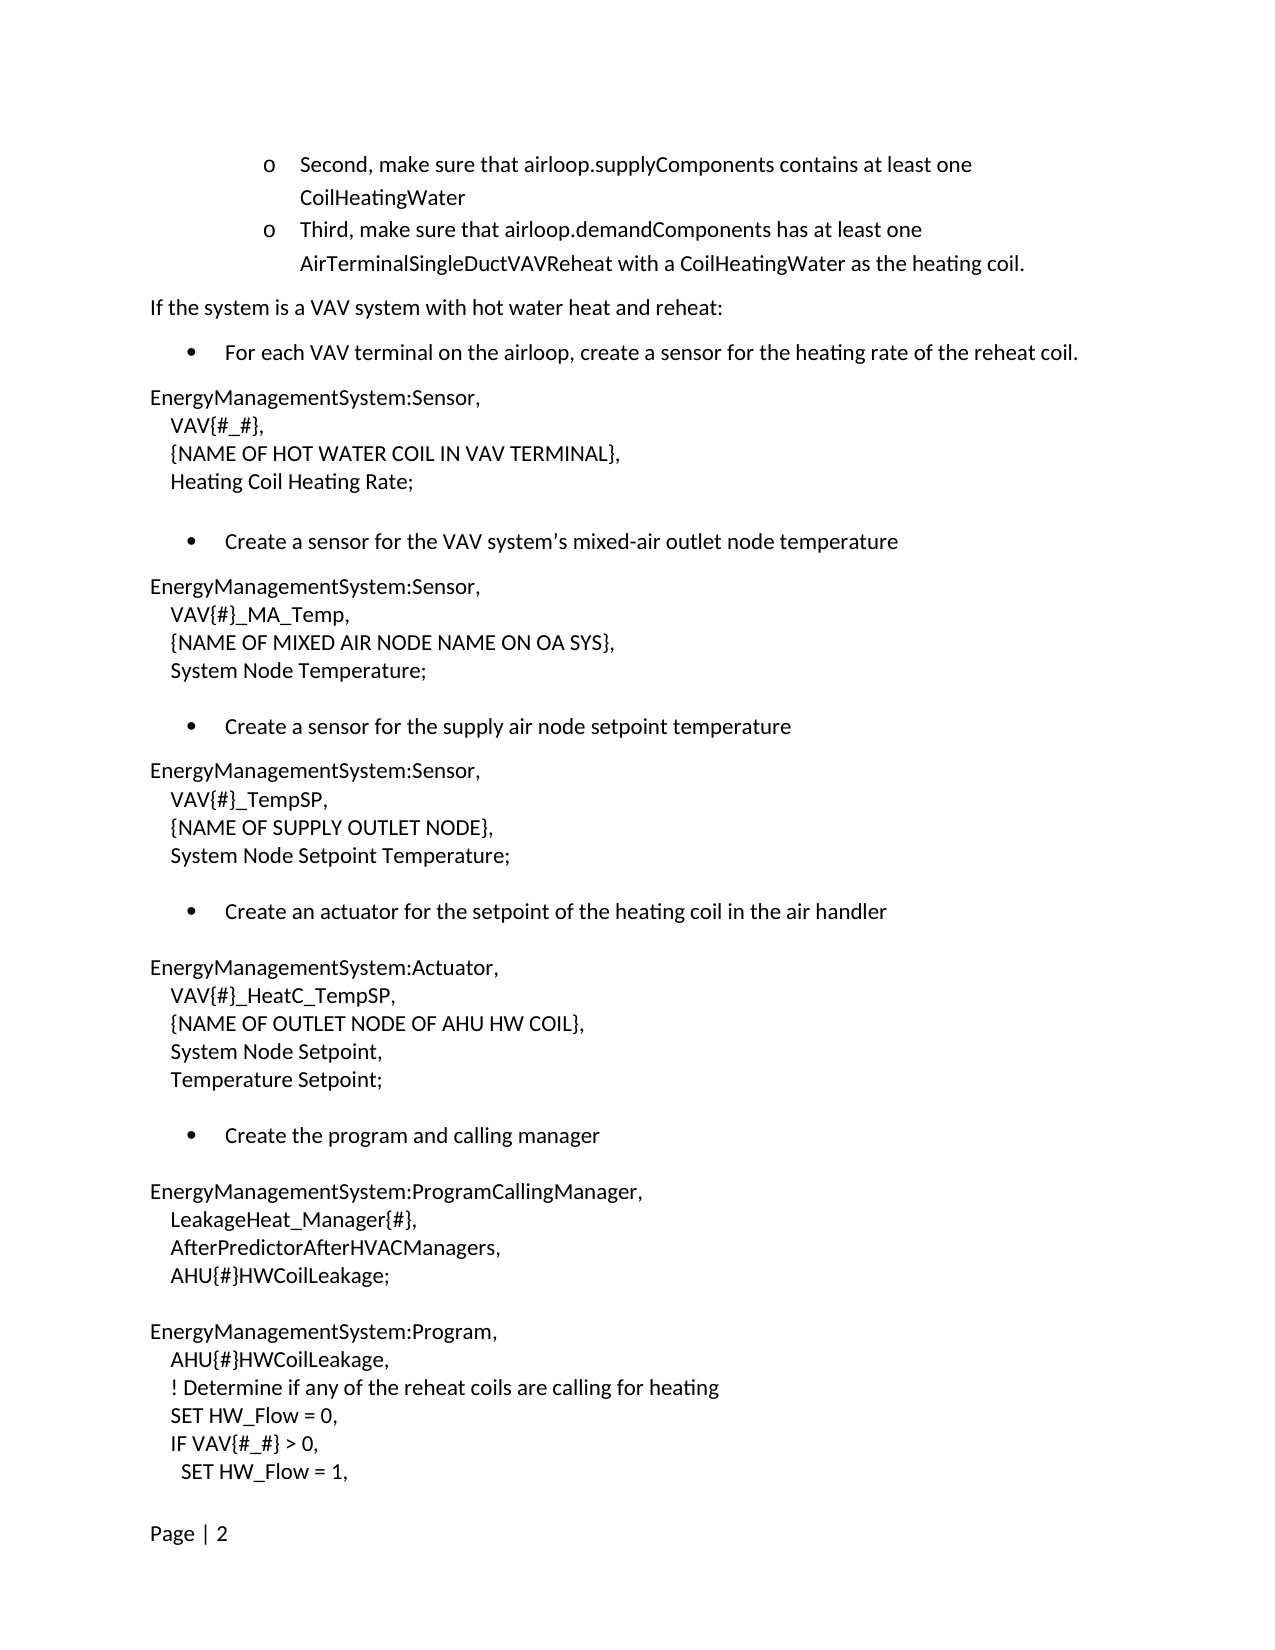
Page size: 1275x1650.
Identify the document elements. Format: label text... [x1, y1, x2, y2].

list Create the program and calling manager [187, 1121, 1125, 1149]
text {NAME OF SUPPLY OUTLET NODE}, [150, 813, 1125, 841]
text VAV{#}_HeatC_TempSP, [150, 981, 1125, 1009]
text AfterPredictorAfterHVACManagers, [150, 1233, 1125, 1261]
text System Node Setpoint Temperature; [150, 841, 1125, 869]
text VAV{#_#}, [150, 411, 1125, 439]
list Create a sensor for the VAV system’s mixed-air outlet node temperature [187, 527, 1125, 555]
text {NAME OF MIXED AIR NODE NAME ON OA SYS}, [150, 628, 1125, 656]
text EnergyManagementSystem:Program, [150, 1317, 1125, 1345]
list Second, make sure that airloop.supplyComponents contains at least one CoilHeatingWater [262, 150, 1125, 211]
text {NAME OF HOT WATER COIL IN VAV TERMINAL}, [150, 439, 1125, 467]
text AHU{#}HWCoilLeakage, [150, 1345, 1125, 1373]
text EnergyManagementSystem:Actuator, [150, 953, 1125, 981]
text If the system is a VAV system with hot water heat and reheat: [150, 293, 1125, 322]
text SET HW_Flow = 0, [150, 1401, 1125, 1429]
list Create an actuator for the setpoint of the heating coil in the air handler [187, 897, 1125, 925]
text Temperature Setpoint; [150, 1065, 1125, 1093]
list Third, make sure that airloop.demandComponents has at least one AirTerminalSingleDuctVAVReheat with a CoilHeatingWater as the heating coil. [262, 216, 1125, 277]
text AHU{#}HWCoilLeakage; [150, 1261, 1125, 1289]
text EnergyManagementSystem:Sensor, [150, 383, 1125, 411]
text IF VAV{#_#} > 0, [150, 1429, 1125, 1457]
text EnergyManagementSystem:Sensor, [150, 572, 1125, 600]
text LeakageHeat_Manager{#}, [150, 1205, 1125, 1233]
text SET HW_Flow = 1, [150, 1457, 1125, 1485]
text {NAME OF OUTLET NODE OF AHU HW COIL}, [150, 1009, 1125, 1037]
text ! Determine if any of the reheat coils are calling for heating [150, 1373, 1125, 1401]
list Create a sensor for the supply air node setpoint temperature [187, 712, 1125, 740]
text System Node Temperature; [150, 656, 1125, 684]
text VAV{#}_MA_Temp, [150, 600, 1125, 628]
list For each VAV terminal on the airloop, create a sensor for the heating rate of the reheat coil. [187, 338, 1125, 366]
text System Node Setpoint, [150, 1037, 1125, 1065]
text EnergyManagementSystem:ProgramCallingManager, [150, 1177, 1125, 1205]
text EnergyManagementSystem:Sensor, [150, 757, 1125, 785]
text Heating Coil Heating Rate; [150, 467, 1125, 495]
text VAV{#}_TempSP, [150, 785, 1125, 813]
